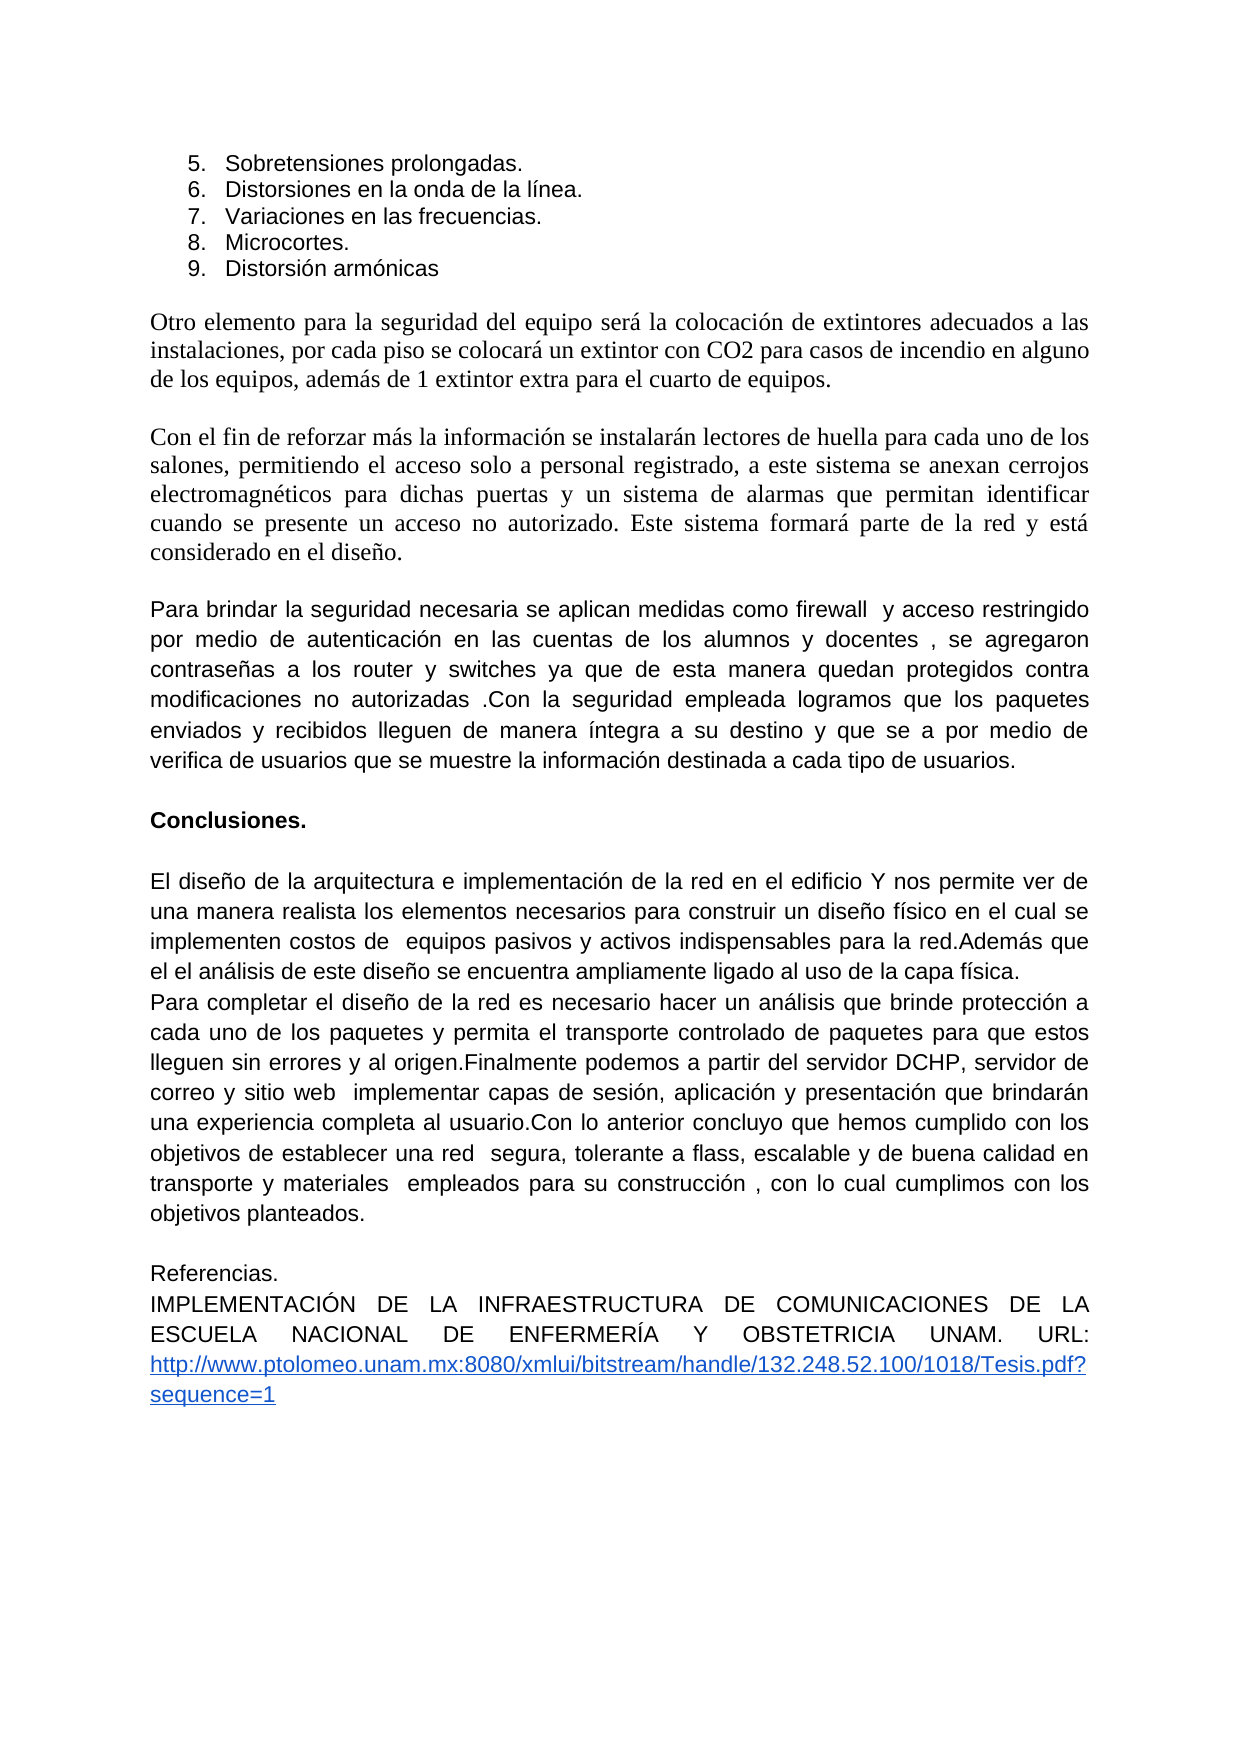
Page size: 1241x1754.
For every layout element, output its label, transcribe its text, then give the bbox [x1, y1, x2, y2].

text Conclusiones. [150, 807, 1090, 833]
text Para brindar la seguridad necesaria se aplican medidas como firewall y acceso restringido por medio de autenticación en las cuentas de los alumnos y docentes , se agregaron contraseñas a los router y switches ya que de esta manera quedan protegidos contra modificaciones no autorizadas .Con la seguridad empleada logramos que los paquetes enviados y recibidos lleguen de manera íntegra a su destino y que se a por medio de verifica de usuarios que se muestre la información destinada a cada tipo de usuarios. [150, 596, 1090, 773]
list Sobretensiones prolongadas. [187, 150, 1090, 176]
text IMPLEMENTACIÓN DE LA INFRAESTRUCTURA DE COMUNICACIONES DE LA ESCUELA NACIONAL DE ENFERMERÍA Y OBSTETRICIA UNAM. URL: http://www.ptolomeo.unam.mx:8080/xmlui/bitstream/handle/132.248.52.100/1018/Tesis.pdf?sequence=1 [150, 1291, 1090, 1407]
list Microcortes. [187, 229, 1090, 255]
text El diseño de la arquitectura e implementación de la red en el edificio Y nos permite ver de una manera realista los elementos necesarios para construir un diseño físico en el cual se implementen costos de equipos pasivos y activos indispensables para la red.Además que el el análisis de este diseño se encuentra ampliamente ligado al uso de la capa física. [150, 868, 1090, 984]
text Referencias. [150, 1260, 1090, 1287]
list Distorsión armónicas [187, 255, 1090, 282]
list Variaciones en las frecuencias. [187, 203, 1090, 229]
text Con el fin de reforzar más la información se instalarán lectores de huella para cada uno de los salones, permitiendo el acceso solo a personal registrado, a este sistema se anexan cerrojos electromagnéticos para dichas puertas y un sistema de alarmas que permitan identificar cuando se presente un acceso no autorizado. Este sistema formará parte de la red y está considerado en el diseño. [150, 422, 1090, 566]
text Para completar el diseño de la red es necesario hacer un análisis que brinde protección a cada uno de los paquetes y permita el transporte controlado de paquetes para que estos lleguen sin errores y al origen.Finalmente podemos a partir del servidor DCHP, servidor de correo y sitio web implementar capas de sesión, aplicación y presentación que brindarán una experiencia completa al usuario.Con lo anterior concluyo que hemos cumplido con los objetivos de establecer una red segura, tolerante a flass, escalable y de buena calidad en transporte y materiales empleados para su construcción , con lo cual cumplimos con los objetivos planteados. [150, 988, 1090, 1226]
text Otro elemento para la seguridad del equipo será la colocación de extintores adecuados a las instalaciones, por cada piso se colocará un extintor con CO2 para casos de incendio en alguno de los equipos, además de 1 extintor extra para el cuarto de equipos. [150, 307, 1090, 393]
list Distorsiones en la onda de la línea. [187, 176, 1090, 203]
